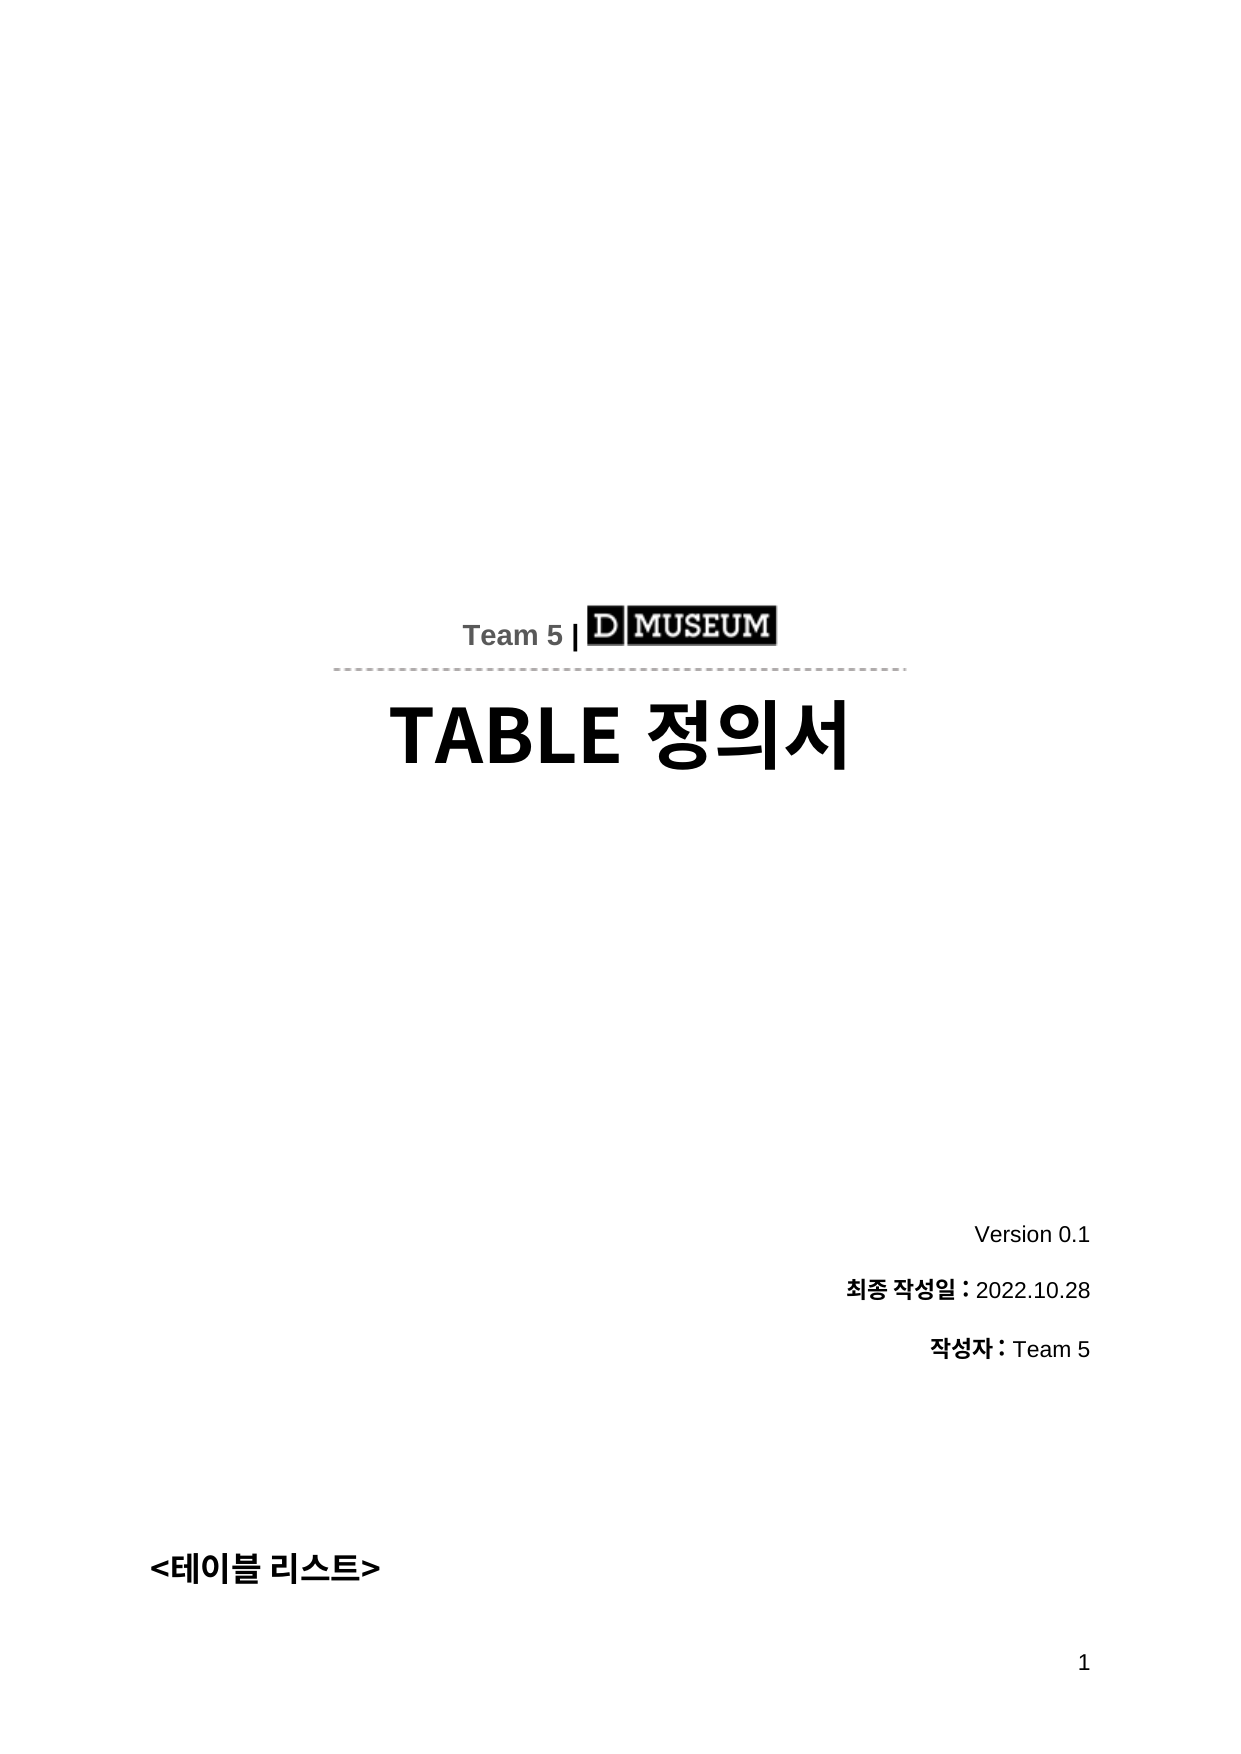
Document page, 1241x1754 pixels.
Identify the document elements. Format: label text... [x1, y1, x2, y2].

text Version 0.1 [150, 1221, 1090, 1247]
text Team 5 | [150, 586, 1090, 651]
text Team 5 [150, 1330, 1090, 1364]
picture [587, 585, 778, 646]
text 2022.10.28 [150, 1272, 1090, 1305]
